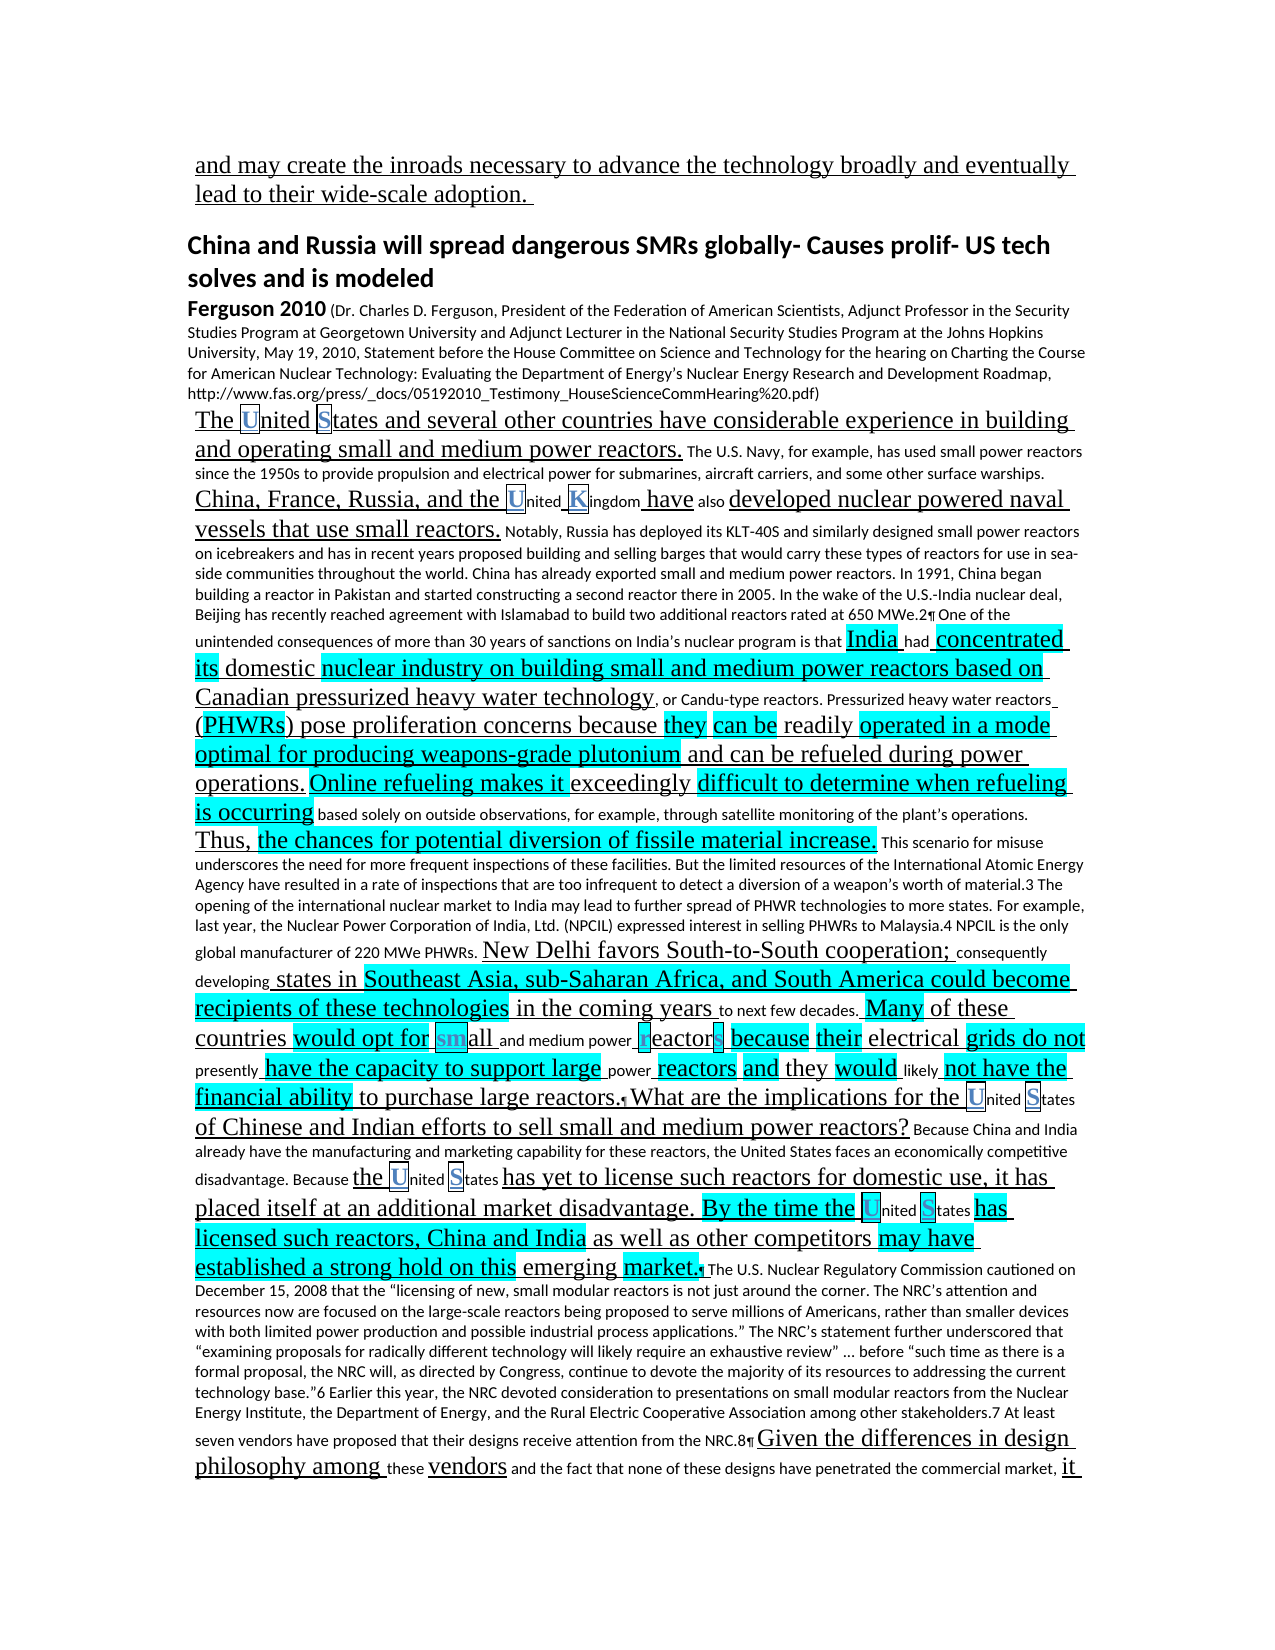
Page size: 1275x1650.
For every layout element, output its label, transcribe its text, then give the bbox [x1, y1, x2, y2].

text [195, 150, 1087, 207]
text Ferguson 2010 (Dr. Charles D. Ferguson, President of the Federation of American Scientists, Adjunct Professor in the Security Studies Program at Georgetown University and Adjunct Lecturer in the National Security Studies Program at the Johns Hopkins University, May 19, 2010, Statement before the House Committee on Science and Technology for the hearing on Charting the Course for American Nuclear Technology: Evaluating the Department of Energy’s Nuclear Energy Research and Development Roadmap, http://www.fas.org/press/_docs/05192010_Testimony_HouseScienceCommHearing%20.pdf) [187, 294, 1087, 404]
subtitle China and Russia will spread dangerous SMRs globally- Causes prolif- US tech solves and is modeled [187, 228, 1087, 294]
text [195, 404, 1087, 1480]
